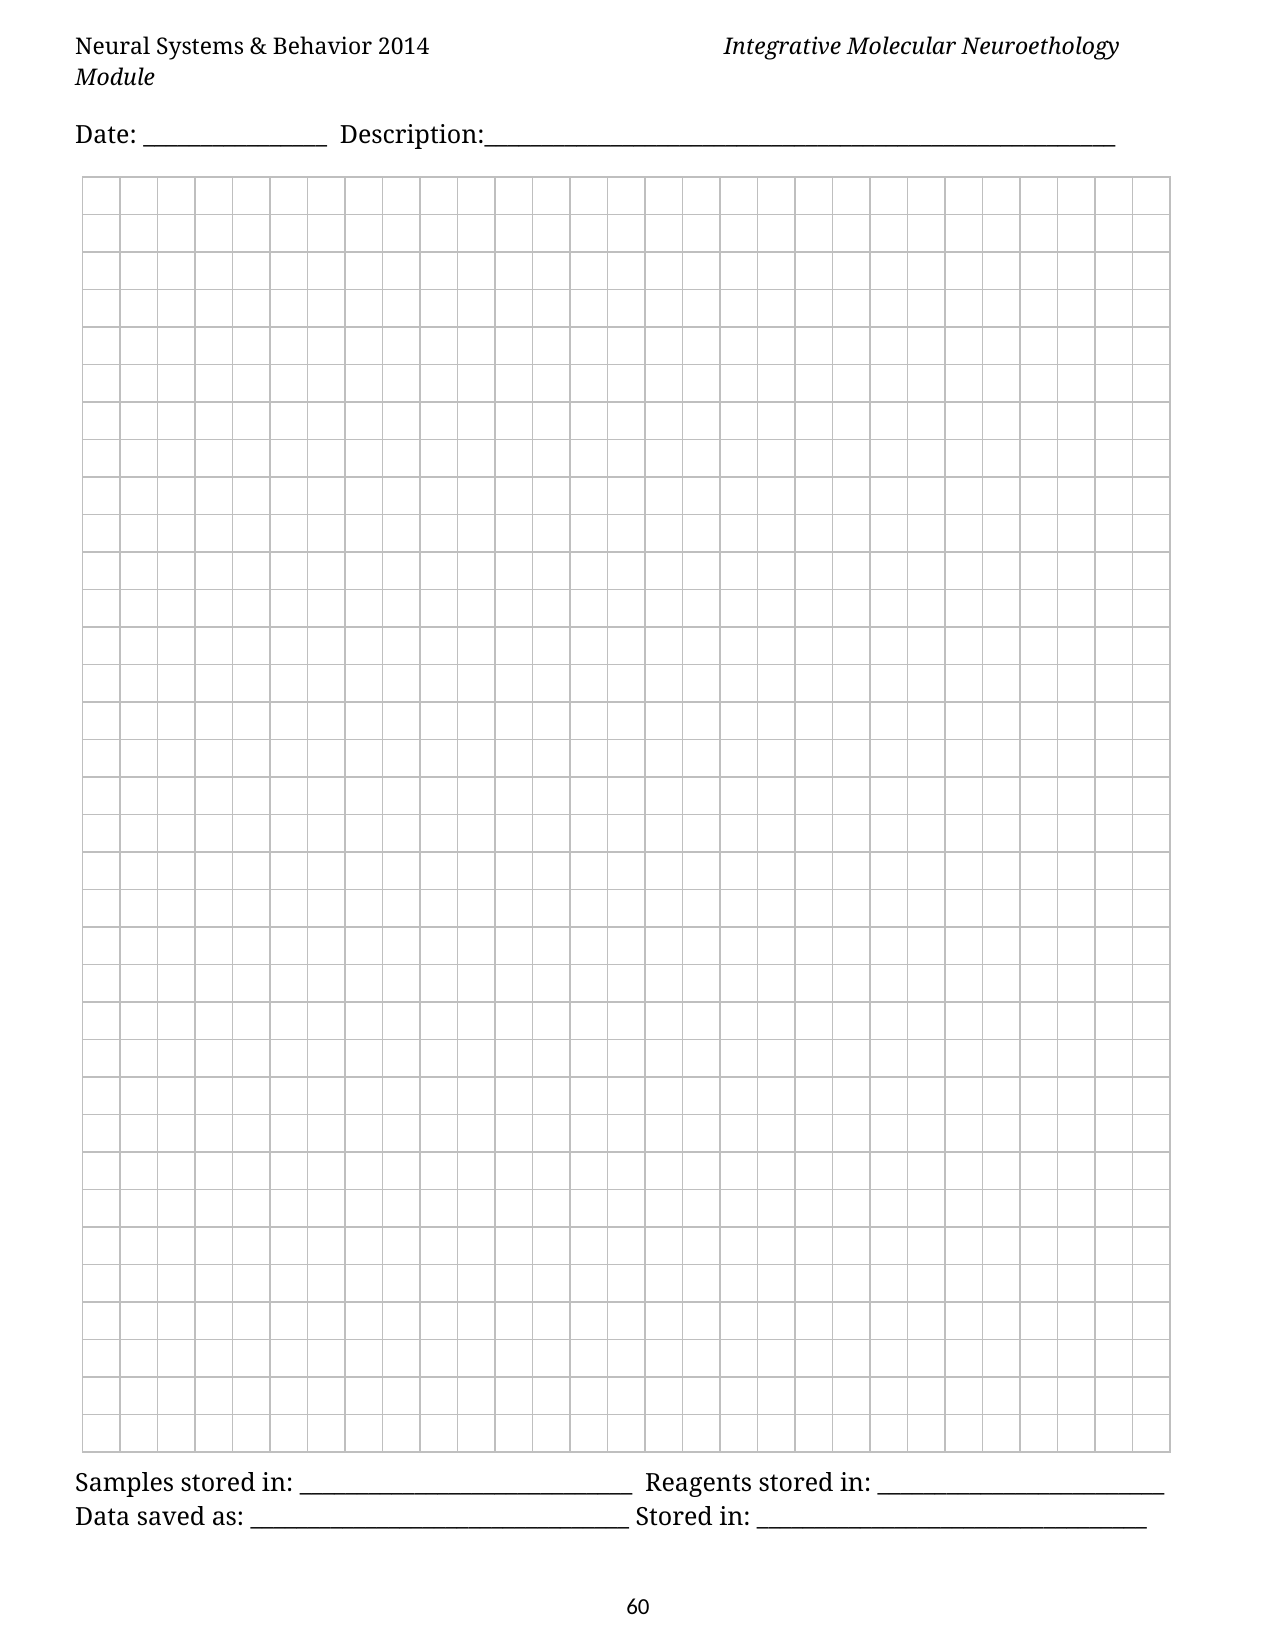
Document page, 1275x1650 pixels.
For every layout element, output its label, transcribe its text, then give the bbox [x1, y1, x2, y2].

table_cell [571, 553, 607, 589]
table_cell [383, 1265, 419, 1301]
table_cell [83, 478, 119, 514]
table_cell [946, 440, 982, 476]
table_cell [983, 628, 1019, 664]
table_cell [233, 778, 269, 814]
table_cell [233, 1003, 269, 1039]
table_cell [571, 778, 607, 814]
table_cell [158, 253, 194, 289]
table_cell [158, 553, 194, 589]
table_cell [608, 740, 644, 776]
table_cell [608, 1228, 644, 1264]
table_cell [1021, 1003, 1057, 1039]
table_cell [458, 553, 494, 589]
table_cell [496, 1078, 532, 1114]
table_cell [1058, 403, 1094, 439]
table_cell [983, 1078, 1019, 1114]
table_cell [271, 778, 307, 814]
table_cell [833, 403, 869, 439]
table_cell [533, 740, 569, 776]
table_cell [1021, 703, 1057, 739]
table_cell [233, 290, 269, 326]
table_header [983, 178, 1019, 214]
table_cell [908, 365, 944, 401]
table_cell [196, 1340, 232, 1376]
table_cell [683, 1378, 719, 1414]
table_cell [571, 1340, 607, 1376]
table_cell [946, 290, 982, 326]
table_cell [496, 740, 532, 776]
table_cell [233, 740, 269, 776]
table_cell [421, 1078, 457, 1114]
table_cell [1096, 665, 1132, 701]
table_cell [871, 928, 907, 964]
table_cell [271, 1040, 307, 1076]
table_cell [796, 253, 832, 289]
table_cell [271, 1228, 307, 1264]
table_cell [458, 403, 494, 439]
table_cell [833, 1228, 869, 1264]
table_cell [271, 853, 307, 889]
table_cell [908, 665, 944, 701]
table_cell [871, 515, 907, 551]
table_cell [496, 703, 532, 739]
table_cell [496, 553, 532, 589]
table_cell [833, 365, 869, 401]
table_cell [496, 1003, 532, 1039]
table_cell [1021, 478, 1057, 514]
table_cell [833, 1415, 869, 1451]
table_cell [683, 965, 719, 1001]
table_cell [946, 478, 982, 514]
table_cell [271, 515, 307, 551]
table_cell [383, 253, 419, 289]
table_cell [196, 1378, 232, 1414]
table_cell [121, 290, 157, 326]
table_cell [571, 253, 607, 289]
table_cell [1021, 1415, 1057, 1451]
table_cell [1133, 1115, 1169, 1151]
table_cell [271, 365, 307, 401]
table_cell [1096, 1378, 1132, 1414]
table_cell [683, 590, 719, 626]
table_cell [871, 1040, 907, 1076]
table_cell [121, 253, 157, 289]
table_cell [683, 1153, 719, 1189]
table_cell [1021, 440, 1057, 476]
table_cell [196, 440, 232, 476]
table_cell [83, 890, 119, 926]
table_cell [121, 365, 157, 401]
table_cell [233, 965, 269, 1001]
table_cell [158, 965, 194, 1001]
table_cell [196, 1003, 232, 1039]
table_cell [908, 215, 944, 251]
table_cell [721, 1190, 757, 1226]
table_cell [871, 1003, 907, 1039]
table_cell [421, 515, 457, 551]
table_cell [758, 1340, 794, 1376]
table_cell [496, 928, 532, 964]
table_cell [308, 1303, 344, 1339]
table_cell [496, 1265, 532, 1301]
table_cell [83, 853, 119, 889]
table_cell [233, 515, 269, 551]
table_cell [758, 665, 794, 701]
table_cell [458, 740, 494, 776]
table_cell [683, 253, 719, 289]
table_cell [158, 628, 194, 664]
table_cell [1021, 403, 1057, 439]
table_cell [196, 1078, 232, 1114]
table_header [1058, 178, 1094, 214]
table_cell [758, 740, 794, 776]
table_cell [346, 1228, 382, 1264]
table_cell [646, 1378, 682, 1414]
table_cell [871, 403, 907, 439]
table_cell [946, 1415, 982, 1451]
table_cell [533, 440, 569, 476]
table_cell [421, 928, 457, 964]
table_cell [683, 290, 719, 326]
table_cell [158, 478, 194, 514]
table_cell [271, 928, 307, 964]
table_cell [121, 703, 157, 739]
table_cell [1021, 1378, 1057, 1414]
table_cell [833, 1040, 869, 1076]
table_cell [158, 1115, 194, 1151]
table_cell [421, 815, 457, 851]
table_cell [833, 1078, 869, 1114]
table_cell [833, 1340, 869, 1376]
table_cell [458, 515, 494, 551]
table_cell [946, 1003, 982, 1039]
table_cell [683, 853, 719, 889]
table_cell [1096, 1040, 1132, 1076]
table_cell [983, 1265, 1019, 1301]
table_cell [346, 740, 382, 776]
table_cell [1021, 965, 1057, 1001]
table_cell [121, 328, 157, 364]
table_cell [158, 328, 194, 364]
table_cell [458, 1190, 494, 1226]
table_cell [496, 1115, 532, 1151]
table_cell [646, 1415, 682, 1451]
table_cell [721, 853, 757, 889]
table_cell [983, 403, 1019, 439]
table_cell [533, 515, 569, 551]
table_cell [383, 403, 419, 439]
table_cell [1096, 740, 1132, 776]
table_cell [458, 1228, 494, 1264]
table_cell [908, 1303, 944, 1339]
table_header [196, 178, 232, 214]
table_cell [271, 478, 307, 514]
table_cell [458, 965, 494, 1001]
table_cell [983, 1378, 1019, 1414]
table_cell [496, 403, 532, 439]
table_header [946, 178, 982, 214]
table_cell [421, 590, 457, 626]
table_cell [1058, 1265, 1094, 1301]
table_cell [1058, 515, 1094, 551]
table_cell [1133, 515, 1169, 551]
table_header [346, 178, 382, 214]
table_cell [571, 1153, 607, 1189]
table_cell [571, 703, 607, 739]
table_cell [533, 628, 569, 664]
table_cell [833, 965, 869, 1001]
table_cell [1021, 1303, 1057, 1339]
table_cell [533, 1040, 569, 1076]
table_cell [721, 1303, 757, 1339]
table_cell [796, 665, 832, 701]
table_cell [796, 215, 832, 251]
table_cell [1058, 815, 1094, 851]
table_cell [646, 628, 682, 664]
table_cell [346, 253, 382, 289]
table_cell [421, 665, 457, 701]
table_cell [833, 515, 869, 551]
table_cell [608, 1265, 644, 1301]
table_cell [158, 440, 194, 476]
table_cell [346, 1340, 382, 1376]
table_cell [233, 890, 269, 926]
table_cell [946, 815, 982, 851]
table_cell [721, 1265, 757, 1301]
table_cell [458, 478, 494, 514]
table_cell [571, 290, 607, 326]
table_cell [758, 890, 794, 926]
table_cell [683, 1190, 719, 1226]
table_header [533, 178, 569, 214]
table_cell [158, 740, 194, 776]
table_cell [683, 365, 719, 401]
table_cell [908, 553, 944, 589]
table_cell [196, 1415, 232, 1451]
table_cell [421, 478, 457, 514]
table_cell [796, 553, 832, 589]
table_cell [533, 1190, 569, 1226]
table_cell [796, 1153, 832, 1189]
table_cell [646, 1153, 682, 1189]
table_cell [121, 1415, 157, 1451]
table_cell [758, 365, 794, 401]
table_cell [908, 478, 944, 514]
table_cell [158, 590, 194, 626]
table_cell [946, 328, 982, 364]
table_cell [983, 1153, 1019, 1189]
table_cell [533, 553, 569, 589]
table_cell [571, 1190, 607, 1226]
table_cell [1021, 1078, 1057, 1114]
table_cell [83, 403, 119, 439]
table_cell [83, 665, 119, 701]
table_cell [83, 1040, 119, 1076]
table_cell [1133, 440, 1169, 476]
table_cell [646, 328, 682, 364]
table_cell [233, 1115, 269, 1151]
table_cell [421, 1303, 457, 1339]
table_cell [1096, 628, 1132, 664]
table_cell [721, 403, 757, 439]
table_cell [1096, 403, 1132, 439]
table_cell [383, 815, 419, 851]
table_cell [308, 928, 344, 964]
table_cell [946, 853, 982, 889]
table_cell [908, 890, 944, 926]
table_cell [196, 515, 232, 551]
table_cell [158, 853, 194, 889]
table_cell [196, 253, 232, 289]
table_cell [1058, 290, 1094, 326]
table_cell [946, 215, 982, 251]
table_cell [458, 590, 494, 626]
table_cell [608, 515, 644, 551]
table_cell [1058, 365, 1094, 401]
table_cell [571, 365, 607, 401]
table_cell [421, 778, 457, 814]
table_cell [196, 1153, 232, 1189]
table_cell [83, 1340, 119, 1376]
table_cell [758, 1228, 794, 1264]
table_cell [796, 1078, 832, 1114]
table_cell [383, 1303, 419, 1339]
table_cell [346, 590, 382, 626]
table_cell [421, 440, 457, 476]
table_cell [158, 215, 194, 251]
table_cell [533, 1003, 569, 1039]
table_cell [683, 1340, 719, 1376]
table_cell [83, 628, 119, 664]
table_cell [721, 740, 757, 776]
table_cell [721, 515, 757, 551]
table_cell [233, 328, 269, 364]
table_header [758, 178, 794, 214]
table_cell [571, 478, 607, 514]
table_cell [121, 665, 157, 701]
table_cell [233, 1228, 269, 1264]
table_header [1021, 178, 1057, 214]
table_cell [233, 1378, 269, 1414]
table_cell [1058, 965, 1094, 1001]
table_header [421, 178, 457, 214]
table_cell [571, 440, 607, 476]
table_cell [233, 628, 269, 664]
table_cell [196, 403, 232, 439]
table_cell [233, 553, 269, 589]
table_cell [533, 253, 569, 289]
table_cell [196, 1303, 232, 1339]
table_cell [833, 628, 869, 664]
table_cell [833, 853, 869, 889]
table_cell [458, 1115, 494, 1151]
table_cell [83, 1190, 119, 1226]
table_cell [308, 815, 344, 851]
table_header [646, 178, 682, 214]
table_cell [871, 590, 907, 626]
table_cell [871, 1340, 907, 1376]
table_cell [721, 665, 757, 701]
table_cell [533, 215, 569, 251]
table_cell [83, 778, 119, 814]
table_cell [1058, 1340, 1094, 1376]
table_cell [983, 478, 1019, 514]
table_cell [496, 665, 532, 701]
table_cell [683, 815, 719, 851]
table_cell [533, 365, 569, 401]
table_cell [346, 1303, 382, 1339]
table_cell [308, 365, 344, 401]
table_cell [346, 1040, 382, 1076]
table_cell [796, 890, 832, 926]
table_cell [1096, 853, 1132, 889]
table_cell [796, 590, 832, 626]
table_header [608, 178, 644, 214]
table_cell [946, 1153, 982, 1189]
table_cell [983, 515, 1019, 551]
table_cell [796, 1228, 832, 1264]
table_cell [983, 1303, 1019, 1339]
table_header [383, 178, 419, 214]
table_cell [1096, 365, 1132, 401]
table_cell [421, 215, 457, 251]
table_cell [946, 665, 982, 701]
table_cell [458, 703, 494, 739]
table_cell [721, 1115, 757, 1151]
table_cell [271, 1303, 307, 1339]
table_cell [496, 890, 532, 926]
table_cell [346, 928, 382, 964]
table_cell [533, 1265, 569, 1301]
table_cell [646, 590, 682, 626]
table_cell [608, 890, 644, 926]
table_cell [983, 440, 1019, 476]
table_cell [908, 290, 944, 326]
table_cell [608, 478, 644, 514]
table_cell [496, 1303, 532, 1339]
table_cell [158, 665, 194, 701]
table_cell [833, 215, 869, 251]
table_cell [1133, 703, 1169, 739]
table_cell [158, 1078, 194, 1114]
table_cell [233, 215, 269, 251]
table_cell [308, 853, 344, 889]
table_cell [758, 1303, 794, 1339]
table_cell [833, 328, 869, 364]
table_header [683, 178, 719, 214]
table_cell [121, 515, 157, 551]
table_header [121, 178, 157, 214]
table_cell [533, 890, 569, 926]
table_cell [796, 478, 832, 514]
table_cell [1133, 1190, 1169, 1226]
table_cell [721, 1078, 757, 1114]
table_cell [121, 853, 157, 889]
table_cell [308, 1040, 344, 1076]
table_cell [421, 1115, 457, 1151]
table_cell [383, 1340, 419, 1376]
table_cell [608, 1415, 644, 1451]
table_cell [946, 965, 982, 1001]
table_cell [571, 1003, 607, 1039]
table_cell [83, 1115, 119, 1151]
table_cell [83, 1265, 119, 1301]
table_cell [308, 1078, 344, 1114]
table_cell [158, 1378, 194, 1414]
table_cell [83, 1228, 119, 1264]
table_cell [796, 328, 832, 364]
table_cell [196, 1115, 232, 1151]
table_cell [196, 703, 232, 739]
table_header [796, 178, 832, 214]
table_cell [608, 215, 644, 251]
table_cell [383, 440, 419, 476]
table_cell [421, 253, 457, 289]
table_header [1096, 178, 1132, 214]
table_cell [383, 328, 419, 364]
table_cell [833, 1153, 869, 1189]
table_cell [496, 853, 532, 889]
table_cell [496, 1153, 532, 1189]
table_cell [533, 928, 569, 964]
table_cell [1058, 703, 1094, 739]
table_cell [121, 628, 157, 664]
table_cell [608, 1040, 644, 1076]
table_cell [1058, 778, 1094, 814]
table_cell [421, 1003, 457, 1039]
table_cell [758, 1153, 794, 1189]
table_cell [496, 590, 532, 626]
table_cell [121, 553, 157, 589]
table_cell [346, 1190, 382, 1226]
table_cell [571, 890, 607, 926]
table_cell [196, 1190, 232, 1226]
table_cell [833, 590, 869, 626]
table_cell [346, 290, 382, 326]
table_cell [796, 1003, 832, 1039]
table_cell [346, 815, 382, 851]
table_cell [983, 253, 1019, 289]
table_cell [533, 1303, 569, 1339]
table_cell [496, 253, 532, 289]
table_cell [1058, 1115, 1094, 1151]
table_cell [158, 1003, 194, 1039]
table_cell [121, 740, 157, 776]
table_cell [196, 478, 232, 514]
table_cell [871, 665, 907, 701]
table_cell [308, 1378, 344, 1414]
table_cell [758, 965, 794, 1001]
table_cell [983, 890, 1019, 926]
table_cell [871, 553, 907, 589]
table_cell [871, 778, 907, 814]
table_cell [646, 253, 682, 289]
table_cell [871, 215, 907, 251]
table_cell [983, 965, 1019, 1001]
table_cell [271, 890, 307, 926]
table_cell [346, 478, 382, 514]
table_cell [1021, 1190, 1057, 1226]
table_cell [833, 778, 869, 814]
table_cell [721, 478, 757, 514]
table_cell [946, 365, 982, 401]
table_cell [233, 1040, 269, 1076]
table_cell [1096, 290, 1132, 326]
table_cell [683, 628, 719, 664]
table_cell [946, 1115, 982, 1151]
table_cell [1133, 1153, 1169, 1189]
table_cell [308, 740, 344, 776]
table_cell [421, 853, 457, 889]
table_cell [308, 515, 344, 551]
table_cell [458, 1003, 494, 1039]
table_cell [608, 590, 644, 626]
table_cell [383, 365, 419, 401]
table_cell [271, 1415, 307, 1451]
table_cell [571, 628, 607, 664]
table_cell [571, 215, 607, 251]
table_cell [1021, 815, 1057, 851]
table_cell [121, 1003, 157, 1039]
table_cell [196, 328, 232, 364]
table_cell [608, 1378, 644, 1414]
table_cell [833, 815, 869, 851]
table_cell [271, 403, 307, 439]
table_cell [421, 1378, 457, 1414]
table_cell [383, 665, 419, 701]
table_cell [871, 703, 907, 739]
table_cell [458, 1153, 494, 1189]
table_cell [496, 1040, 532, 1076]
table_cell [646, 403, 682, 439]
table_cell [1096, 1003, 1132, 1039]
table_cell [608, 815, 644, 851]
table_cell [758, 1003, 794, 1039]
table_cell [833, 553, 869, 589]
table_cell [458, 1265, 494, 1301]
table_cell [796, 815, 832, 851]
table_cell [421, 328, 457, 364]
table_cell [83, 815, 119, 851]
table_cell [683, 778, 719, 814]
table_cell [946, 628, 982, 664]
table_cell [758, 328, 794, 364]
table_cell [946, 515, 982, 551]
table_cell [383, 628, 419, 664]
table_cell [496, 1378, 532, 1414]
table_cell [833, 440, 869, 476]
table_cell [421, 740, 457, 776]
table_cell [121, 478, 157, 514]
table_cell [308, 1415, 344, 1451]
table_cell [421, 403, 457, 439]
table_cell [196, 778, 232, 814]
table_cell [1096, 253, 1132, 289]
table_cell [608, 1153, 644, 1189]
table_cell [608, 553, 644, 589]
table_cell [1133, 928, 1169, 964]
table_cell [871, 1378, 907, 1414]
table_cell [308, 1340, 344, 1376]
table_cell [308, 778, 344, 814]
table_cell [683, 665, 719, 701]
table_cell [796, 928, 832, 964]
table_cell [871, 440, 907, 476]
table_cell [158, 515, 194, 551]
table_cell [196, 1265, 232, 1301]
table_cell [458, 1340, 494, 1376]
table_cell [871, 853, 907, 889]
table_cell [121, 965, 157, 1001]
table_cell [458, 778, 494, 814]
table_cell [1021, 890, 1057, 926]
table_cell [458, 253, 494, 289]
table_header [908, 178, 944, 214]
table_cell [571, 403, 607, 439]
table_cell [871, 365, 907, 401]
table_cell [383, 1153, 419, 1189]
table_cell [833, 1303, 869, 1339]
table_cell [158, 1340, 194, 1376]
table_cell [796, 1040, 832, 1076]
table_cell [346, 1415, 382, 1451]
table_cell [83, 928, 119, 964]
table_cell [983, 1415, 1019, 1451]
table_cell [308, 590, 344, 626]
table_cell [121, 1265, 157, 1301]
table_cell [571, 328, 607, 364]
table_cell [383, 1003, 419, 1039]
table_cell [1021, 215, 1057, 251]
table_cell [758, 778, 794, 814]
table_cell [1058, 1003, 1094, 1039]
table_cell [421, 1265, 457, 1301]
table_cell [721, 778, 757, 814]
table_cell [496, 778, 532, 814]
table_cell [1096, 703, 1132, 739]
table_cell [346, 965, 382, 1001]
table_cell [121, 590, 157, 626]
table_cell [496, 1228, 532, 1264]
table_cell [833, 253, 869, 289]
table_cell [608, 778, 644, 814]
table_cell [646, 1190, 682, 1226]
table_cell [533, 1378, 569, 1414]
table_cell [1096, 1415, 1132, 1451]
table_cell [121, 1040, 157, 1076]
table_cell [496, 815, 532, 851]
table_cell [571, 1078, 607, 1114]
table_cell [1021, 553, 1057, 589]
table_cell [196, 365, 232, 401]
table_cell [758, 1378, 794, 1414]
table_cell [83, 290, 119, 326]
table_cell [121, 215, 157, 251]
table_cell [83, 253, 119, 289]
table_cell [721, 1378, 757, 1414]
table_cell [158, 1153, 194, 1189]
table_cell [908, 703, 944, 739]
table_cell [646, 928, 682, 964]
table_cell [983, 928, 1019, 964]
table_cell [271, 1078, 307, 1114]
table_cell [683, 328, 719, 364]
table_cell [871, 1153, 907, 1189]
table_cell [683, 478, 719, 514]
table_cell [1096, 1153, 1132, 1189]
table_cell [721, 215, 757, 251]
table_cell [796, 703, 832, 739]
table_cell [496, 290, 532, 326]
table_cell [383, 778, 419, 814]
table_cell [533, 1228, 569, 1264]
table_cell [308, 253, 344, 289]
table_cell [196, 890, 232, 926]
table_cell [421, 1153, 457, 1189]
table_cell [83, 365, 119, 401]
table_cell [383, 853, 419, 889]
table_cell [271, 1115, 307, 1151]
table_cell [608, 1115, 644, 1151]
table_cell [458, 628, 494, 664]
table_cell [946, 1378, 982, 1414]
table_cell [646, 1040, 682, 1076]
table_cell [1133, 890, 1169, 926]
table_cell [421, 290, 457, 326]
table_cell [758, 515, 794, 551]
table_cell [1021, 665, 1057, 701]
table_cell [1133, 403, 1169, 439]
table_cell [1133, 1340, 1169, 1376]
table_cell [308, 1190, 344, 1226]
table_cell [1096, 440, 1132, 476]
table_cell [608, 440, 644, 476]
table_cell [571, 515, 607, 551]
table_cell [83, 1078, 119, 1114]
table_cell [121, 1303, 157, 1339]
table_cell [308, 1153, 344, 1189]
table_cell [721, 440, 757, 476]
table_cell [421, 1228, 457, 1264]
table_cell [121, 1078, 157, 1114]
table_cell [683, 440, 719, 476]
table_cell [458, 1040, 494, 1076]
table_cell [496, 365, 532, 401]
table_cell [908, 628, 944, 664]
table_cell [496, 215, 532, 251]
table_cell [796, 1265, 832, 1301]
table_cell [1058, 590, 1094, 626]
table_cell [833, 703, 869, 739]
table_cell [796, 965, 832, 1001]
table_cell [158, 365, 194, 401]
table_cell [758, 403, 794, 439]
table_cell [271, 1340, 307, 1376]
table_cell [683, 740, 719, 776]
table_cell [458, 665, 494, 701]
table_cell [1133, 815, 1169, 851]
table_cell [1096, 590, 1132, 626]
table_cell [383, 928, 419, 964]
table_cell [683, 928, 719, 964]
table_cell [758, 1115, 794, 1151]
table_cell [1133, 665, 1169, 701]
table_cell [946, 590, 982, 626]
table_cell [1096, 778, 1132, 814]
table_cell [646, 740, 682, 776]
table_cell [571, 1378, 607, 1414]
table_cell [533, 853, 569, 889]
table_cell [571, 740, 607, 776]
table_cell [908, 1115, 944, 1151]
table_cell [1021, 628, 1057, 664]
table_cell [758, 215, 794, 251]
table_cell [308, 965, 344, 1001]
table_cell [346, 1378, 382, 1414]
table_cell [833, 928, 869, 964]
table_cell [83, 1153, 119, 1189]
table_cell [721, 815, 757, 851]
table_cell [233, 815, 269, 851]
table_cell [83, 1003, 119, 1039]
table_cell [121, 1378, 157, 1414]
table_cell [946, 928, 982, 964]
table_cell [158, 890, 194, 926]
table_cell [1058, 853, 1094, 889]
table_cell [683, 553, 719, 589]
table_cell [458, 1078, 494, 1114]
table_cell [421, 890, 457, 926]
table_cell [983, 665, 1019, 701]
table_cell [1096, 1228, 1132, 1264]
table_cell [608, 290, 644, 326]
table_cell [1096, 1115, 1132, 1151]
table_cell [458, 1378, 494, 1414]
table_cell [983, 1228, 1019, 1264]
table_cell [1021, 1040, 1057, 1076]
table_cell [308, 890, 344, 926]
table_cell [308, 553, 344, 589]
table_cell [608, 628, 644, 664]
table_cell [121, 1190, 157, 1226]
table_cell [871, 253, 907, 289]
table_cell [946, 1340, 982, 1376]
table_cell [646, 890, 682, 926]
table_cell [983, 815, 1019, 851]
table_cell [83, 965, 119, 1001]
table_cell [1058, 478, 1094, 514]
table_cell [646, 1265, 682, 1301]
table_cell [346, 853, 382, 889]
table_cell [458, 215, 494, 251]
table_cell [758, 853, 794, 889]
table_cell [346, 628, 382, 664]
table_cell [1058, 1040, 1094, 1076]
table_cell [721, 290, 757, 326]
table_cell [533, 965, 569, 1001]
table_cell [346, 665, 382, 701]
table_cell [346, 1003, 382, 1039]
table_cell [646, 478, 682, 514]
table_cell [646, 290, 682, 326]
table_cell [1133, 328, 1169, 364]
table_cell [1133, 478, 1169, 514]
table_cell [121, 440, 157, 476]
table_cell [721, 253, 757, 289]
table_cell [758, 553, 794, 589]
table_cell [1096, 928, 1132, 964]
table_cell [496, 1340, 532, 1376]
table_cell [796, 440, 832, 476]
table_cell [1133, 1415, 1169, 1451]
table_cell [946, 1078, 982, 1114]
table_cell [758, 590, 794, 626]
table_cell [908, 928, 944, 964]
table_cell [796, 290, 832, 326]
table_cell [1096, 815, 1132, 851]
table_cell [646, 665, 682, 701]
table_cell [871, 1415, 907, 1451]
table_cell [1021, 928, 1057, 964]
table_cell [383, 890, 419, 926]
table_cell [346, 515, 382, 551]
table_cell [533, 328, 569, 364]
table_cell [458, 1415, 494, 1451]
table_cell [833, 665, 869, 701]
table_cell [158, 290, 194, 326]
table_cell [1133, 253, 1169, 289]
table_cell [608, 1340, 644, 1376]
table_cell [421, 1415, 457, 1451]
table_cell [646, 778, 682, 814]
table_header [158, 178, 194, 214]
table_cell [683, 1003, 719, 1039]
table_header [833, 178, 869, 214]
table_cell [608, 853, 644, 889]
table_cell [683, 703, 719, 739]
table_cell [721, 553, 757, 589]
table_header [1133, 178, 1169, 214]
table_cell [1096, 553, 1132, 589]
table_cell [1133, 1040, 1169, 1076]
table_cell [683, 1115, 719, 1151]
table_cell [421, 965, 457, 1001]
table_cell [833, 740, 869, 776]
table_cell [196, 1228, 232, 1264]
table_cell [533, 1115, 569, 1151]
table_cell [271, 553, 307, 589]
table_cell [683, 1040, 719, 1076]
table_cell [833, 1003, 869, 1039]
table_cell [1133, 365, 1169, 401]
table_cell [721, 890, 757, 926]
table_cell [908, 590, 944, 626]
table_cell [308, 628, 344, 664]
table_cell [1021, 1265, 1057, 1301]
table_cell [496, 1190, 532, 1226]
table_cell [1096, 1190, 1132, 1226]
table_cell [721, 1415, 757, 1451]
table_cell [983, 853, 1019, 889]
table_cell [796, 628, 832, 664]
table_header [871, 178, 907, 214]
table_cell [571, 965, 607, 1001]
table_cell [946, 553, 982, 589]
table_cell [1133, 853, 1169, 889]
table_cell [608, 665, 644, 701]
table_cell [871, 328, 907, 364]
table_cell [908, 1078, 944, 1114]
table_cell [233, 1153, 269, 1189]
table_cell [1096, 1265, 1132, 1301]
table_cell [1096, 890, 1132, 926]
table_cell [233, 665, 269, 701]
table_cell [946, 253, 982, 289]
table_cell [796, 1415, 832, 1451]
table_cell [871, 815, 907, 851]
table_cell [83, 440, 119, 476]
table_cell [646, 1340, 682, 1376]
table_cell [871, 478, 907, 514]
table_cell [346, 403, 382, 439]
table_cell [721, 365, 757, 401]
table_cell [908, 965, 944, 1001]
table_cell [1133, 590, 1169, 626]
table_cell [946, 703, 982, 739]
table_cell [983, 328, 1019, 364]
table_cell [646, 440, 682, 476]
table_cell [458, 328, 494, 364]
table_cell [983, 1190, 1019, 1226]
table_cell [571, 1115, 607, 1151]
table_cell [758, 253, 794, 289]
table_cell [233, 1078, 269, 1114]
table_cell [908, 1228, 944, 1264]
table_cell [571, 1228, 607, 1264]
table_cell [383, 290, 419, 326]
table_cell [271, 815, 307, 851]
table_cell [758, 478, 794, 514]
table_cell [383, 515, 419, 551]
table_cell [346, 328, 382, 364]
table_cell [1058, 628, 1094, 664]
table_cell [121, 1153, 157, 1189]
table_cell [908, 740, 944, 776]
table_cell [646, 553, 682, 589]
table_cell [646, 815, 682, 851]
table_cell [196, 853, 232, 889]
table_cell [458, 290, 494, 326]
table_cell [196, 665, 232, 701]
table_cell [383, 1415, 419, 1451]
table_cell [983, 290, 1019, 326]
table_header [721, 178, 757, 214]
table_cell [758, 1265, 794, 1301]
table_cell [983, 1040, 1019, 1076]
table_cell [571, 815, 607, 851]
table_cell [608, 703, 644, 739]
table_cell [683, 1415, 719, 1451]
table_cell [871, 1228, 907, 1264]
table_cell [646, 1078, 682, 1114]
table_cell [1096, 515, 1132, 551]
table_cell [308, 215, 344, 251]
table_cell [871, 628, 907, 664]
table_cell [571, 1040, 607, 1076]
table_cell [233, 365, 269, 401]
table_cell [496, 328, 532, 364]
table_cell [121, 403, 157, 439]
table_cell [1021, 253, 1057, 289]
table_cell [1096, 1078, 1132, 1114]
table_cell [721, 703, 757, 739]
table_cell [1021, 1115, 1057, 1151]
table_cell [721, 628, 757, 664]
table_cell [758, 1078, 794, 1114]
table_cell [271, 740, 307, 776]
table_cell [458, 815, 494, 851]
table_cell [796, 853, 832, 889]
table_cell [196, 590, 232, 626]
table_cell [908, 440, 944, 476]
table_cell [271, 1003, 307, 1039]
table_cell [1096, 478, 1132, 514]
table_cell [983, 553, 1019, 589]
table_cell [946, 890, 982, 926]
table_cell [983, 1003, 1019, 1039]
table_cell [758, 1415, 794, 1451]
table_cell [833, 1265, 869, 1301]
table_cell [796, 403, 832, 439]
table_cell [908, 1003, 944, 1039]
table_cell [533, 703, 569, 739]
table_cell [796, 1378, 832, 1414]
text Data saved as: _________________________________ Stored in: __________________________________ [75, 1499, 1200, 1533]
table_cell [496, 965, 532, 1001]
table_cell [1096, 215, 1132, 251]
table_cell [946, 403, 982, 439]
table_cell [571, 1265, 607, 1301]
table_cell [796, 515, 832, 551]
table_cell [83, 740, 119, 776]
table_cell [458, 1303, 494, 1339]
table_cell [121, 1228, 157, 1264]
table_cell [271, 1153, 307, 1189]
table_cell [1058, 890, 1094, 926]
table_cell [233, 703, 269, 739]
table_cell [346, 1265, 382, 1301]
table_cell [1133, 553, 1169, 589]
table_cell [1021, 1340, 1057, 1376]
text Date: ________________ Description:_______________________________________________________ [75, 116, 1200, 150]
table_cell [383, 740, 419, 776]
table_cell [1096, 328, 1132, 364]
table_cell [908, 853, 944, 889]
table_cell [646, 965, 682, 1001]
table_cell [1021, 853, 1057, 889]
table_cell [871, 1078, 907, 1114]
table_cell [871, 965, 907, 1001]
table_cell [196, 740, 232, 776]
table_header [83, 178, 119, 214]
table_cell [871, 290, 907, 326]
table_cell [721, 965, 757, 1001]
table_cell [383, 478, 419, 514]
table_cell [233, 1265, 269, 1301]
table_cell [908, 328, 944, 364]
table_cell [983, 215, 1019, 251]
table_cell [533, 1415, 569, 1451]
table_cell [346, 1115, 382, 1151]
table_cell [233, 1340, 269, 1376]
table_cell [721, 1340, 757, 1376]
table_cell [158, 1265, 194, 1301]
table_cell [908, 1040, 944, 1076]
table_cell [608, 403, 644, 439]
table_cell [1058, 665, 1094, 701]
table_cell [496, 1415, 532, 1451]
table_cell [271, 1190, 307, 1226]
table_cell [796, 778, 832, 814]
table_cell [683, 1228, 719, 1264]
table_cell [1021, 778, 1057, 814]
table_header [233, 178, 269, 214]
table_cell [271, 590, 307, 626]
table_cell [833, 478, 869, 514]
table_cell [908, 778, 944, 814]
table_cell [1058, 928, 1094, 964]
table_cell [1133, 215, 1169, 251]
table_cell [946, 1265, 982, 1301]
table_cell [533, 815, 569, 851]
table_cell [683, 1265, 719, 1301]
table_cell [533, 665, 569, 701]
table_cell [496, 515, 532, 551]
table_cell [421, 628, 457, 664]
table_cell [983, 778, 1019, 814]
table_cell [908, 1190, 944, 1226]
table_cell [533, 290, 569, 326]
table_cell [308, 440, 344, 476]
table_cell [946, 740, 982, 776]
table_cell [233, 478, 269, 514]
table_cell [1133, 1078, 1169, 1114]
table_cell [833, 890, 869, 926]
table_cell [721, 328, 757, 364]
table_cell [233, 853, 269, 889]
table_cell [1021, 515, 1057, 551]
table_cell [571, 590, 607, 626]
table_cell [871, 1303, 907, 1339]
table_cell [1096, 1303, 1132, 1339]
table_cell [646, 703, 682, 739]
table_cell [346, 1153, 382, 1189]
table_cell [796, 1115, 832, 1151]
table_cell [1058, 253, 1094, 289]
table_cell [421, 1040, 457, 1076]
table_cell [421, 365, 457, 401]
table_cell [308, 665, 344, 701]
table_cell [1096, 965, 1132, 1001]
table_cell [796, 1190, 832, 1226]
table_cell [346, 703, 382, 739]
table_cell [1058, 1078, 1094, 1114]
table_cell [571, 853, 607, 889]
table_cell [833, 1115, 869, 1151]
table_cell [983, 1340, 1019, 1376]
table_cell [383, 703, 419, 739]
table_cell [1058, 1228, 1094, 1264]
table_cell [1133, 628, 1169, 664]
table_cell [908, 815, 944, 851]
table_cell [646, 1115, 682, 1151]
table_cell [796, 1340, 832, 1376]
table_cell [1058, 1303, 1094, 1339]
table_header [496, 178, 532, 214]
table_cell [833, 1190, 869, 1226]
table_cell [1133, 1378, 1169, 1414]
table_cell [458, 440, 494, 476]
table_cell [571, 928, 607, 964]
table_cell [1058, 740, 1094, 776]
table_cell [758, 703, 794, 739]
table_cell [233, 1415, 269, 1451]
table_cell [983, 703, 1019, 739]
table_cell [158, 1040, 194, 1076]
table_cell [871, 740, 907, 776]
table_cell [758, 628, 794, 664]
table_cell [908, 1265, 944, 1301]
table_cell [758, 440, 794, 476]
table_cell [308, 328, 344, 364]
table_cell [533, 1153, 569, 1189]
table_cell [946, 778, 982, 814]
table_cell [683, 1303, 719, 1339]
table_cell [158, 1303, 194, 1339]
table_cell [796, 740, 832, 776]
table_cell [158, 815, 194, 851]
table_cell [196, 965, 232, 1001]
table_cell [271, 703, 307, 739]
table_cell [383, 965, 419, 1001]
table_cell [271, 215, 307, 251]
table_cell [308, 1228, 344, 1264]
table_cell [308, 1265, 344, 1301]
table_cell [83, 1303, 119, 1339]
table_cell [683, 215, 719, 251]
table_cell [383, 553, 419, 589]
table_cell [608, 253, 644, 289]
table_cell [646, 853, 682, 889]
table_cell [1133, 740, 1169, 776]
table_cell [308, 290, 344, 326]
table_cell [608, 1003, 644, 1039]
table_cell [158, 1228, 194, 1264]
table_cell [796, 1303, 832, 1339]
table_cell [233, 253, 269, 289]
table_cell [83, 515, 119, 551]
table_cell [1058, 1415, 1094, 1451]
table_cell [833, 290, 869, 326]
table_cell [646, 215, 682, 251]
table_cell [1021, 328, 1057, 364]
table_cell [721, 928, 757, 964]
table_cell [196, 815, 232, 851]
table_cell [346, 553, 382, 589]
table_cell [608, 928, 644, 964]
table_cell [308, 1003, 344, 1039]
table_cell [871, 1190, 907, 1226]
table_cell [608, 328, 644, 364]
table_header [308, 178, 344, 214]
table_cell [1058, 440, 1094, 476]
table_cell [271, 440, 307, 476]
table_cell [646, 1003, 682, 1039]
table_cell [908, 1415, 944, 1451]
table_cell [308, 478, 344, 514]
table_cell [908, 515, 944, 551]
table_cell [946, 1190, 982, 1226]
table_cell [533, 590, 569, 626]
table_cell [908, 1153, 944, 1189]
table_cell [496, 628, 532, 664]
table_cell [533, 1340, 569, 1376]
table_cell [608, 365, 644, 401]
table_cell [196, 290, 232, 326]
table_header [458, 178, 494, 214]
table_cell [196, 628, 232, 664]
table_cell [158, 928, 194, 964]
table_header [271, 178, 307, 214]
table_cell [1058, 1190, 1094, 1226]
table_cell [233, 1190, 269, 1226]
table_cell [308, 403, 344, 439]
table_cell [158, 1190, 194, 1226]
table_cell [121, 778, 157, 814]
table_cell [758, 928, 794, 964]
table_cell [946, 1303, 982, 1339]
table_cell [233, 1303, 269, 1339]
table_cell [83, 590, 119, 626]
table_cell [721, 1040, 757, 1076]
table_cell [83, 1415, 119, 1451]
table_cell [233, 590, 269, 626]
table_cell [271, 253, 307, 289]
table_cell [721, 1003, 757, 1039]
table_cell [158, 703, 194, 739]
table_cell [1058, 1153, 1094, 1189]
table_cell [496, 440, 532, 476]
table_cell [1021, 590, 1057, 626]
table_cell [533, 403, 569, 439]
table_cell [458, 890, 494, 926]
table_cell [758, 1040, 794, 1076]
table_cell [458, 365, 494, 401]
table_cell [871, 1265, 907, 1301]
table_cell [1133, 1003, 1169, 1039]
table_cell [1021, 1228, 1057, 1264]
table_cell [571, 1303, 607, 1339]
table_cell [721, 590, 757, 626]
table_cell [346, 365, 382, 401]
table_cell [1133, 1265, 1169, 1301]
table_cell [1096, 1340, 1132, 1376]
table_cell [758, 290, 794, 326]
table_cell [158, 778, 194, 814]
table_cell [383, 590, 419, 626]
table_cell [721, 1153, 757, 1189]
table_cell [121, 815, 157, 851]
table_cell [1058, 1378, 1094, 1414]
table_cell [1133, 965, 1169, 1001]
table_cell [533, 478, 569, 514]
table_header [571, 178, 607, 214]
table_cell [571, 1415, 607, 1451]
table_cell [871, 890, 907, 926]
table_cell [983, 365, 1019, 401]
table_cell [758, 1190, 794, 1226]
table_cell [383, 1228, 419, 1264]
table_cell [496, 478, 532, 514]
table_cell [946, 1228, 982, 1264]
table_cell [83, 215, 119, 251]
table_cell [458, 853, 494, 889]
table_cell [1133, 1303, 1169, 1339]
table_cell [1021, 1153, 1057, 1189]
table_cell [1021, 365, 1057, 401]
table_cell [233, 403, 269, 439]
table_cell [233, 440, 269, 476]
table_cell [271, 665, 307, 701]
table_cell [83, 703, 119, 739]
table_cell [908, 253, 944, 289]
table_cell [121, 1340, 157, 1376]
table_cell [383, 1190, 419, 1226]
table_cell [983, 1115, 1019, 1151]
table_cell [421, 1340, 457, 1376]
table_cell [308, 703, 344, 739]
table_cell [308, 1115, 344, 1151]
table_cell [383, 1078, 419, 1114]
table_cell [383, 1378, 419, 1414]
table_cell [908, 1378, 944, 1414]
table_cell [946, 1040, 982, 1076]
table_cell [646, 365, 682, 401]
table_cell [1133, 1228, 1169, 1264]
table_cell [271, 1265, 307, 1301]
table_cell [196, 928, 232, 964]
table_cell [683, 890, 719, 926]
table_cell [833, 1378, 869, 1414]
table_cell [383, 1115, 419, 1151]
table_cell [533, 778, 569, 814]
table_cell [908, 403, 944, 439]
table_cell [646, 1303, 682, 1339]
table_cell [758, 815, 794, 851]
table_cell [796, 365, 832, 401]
text Samples stored in: _____________________________ Reagents stored in: _________________________ [75, 1465, 1200, 1499]
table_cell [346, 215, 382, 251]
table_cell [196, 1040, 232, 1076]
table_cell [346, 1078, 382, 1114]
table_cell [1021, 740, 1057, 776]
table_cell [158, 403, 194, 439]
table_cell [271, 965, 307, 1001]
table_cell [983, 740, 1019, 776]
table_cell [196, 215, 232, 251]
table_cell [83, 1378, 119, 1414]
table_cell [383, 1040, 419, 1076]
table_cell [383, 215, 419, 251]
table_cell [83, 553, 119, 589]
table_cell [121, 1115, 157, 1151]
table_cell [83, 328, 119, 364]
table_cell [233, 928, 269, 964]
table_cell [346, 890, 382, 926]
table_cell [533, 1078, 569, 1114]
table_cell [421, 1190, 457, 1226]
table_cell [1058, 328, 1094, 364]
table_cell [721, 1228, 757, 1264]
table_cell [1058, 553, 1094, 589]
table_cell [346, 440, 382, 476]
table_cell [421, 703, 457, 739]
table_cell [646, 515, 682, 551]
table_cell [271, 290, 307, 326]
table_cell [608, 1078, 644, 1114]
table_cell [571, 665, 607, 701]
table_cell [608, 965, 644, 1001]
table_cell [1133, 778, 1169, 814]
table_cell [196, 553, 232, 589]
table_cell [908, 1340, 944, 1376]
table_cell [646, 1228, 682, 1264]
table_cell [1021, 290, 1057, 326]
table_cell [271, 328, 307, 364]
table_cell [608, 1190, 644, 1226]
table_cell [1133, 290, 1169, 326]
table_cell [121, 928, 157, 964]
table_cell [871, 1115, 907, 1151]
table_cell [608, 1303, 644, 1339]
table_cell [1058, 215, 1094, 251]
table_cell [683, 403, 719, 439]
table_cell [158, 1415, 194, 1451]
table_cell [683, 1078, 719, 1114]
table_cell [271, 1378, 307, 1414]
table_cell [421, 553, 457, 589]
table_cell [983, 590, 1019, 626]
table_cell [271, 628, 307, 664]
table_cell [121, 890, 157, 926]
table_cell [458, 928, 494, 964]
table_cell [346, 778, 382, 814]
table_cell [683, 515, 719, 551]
